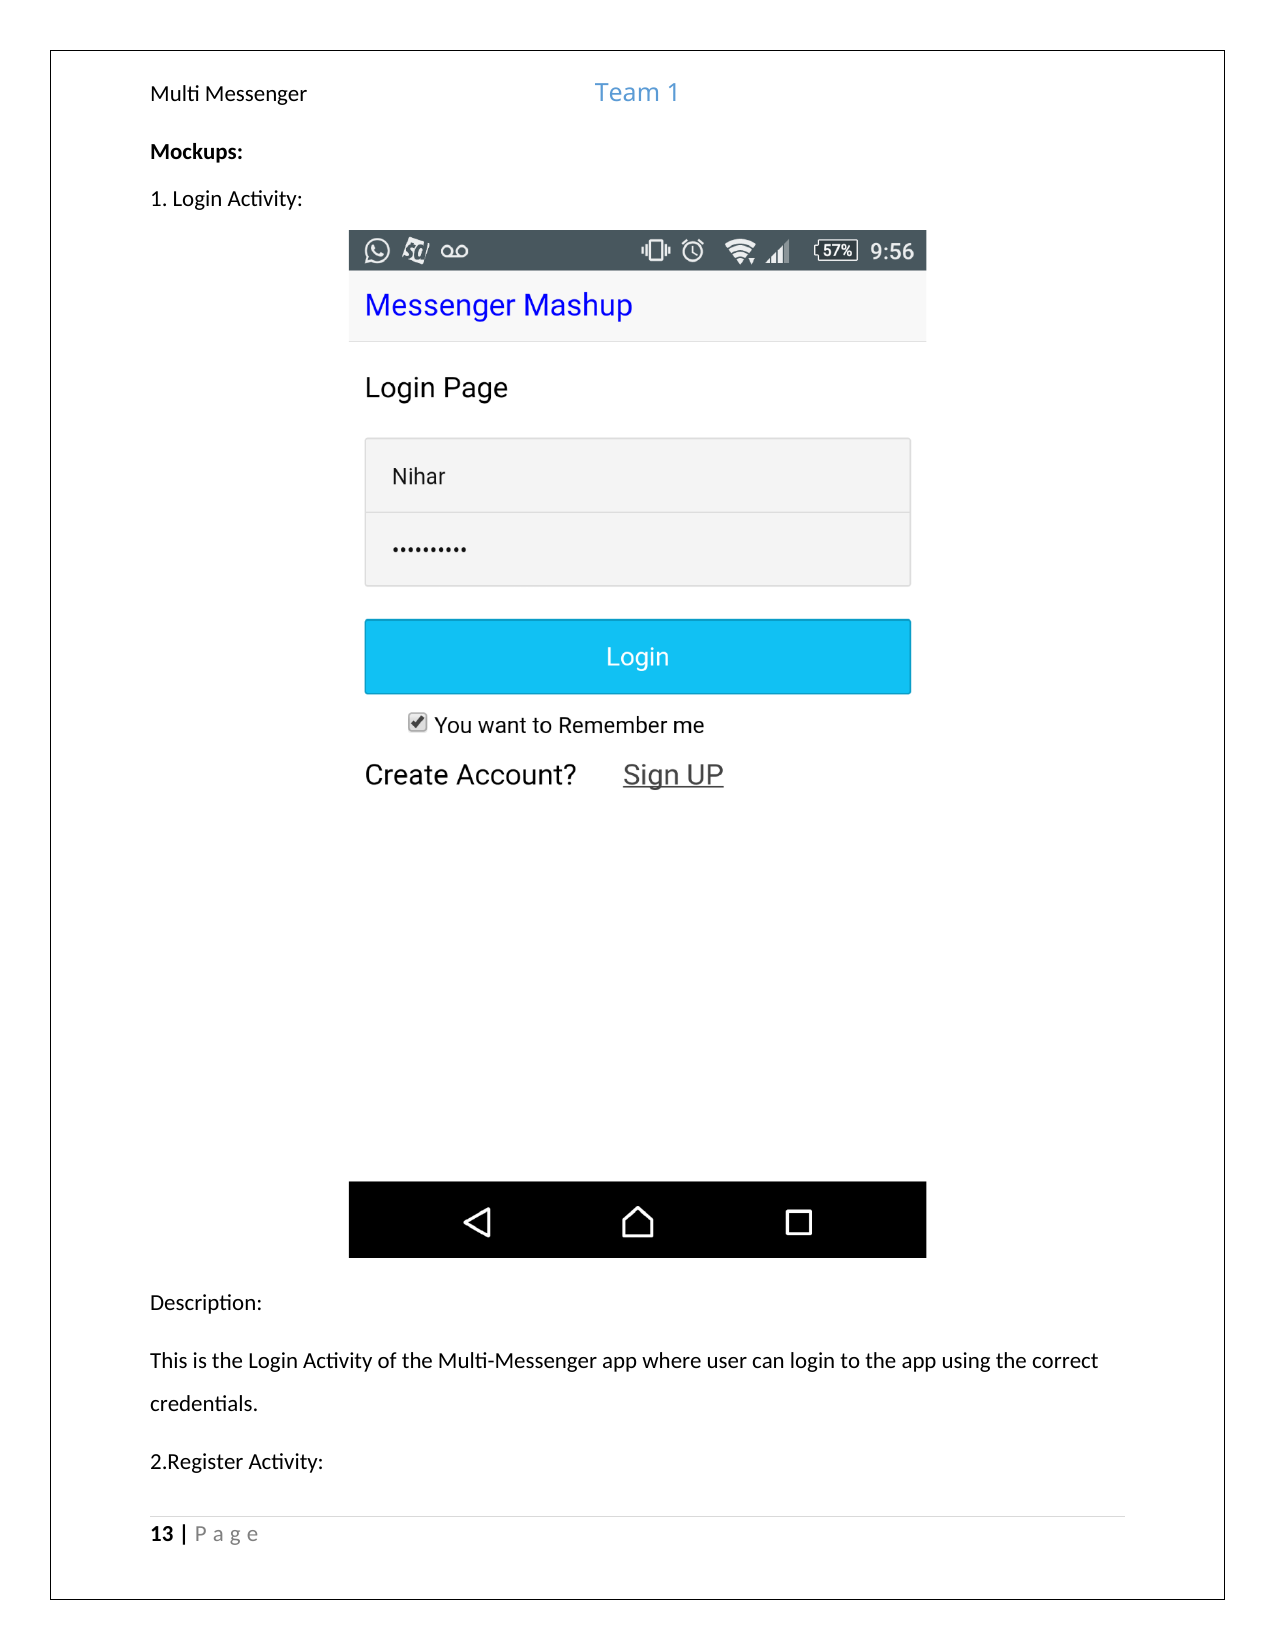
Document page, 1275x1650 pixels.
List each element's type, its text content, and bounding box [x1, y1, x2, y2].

text Mockups: [150, 137, 1125, 165]
text Description: [150, 1288, 1125, 1316]
text 1. Login Activity: [150, 184, 1125, 212]
text This is the Login Activity of the Multi-Messenger app where user can login to the app using the correct credentials. [150, 1347, 1125, 1417]
text 2.Register Activity: [150, 1447, 1125, 1475]
picture [348, 230, 927, 1258]
